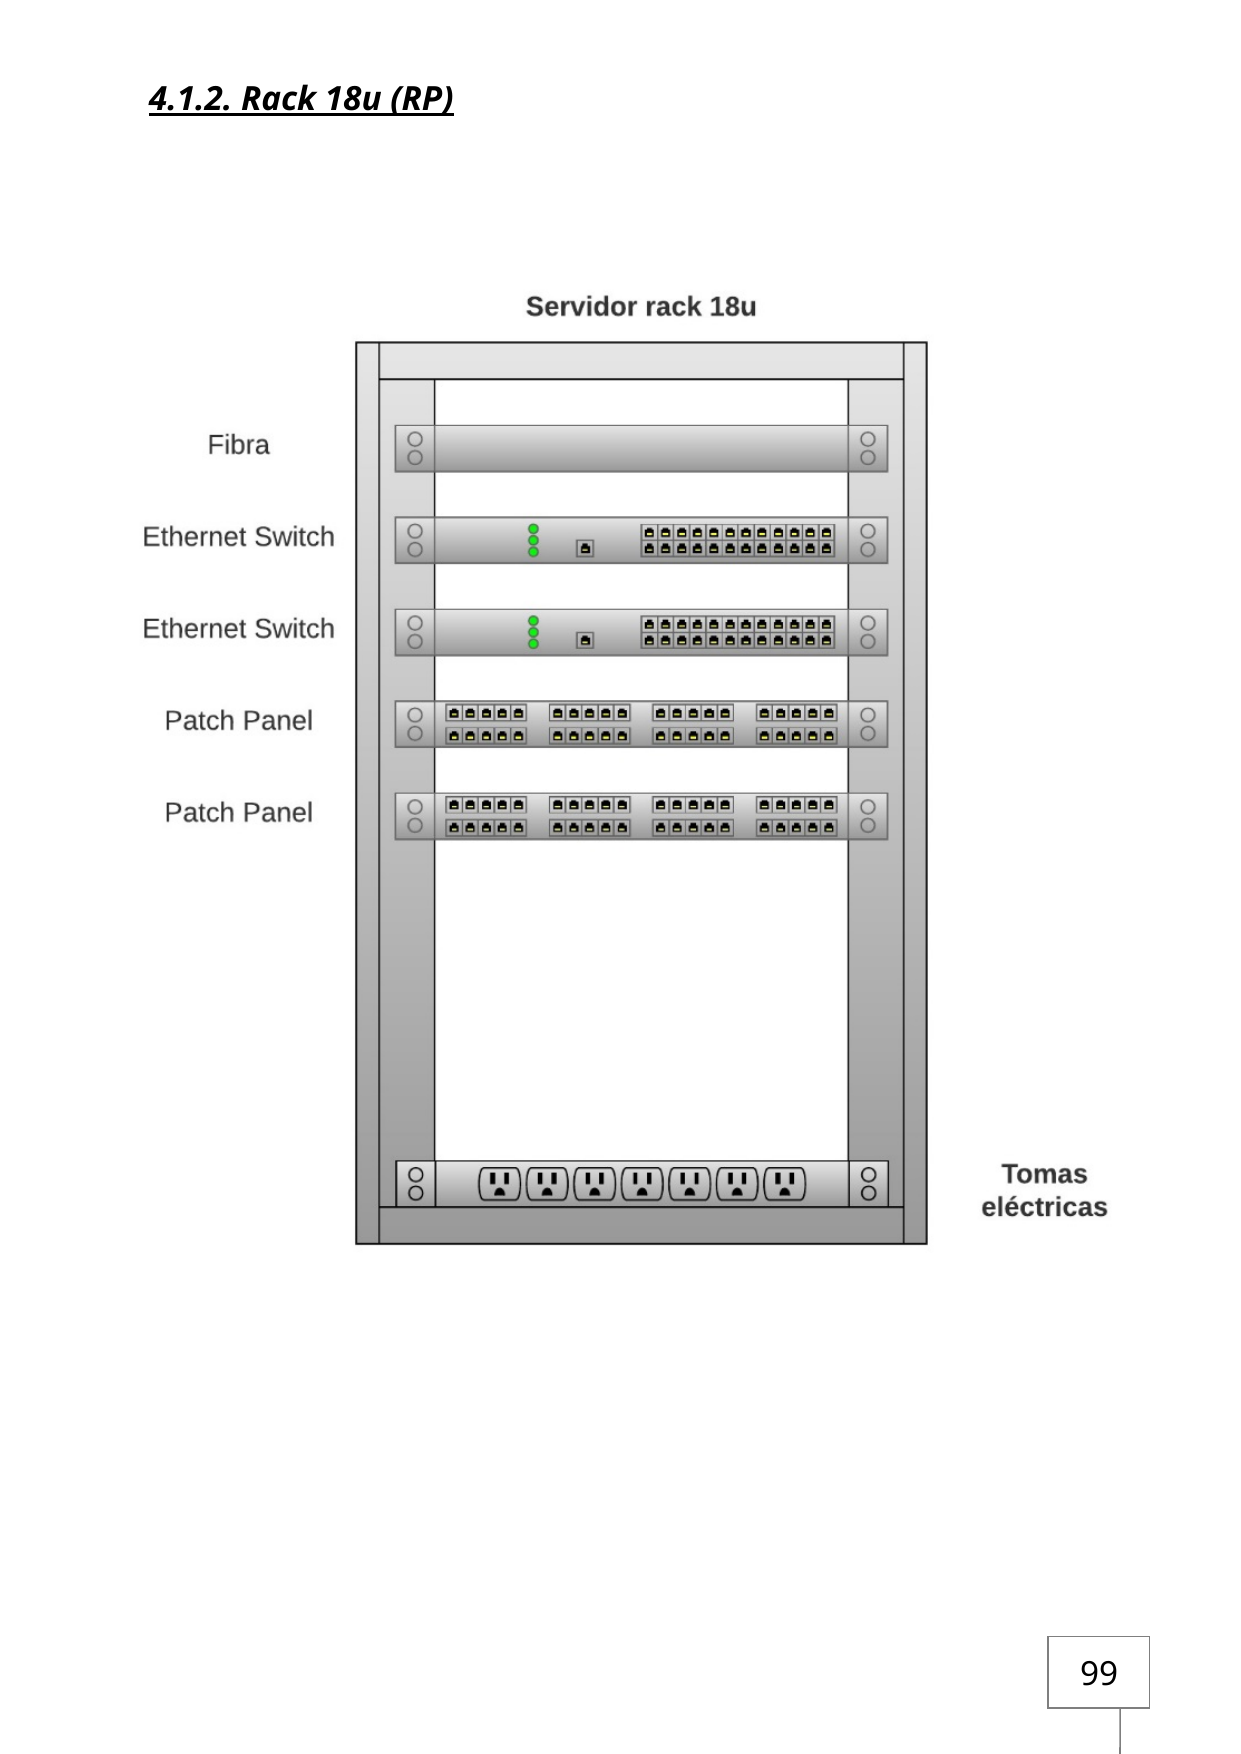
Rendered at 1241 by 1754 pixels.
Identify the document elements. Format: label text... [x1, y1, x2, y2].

subtitle 4.1.2. Rack 18u (RP) [75, 75, 1165, 120]
picture [106, 273, 1134, 1258]
